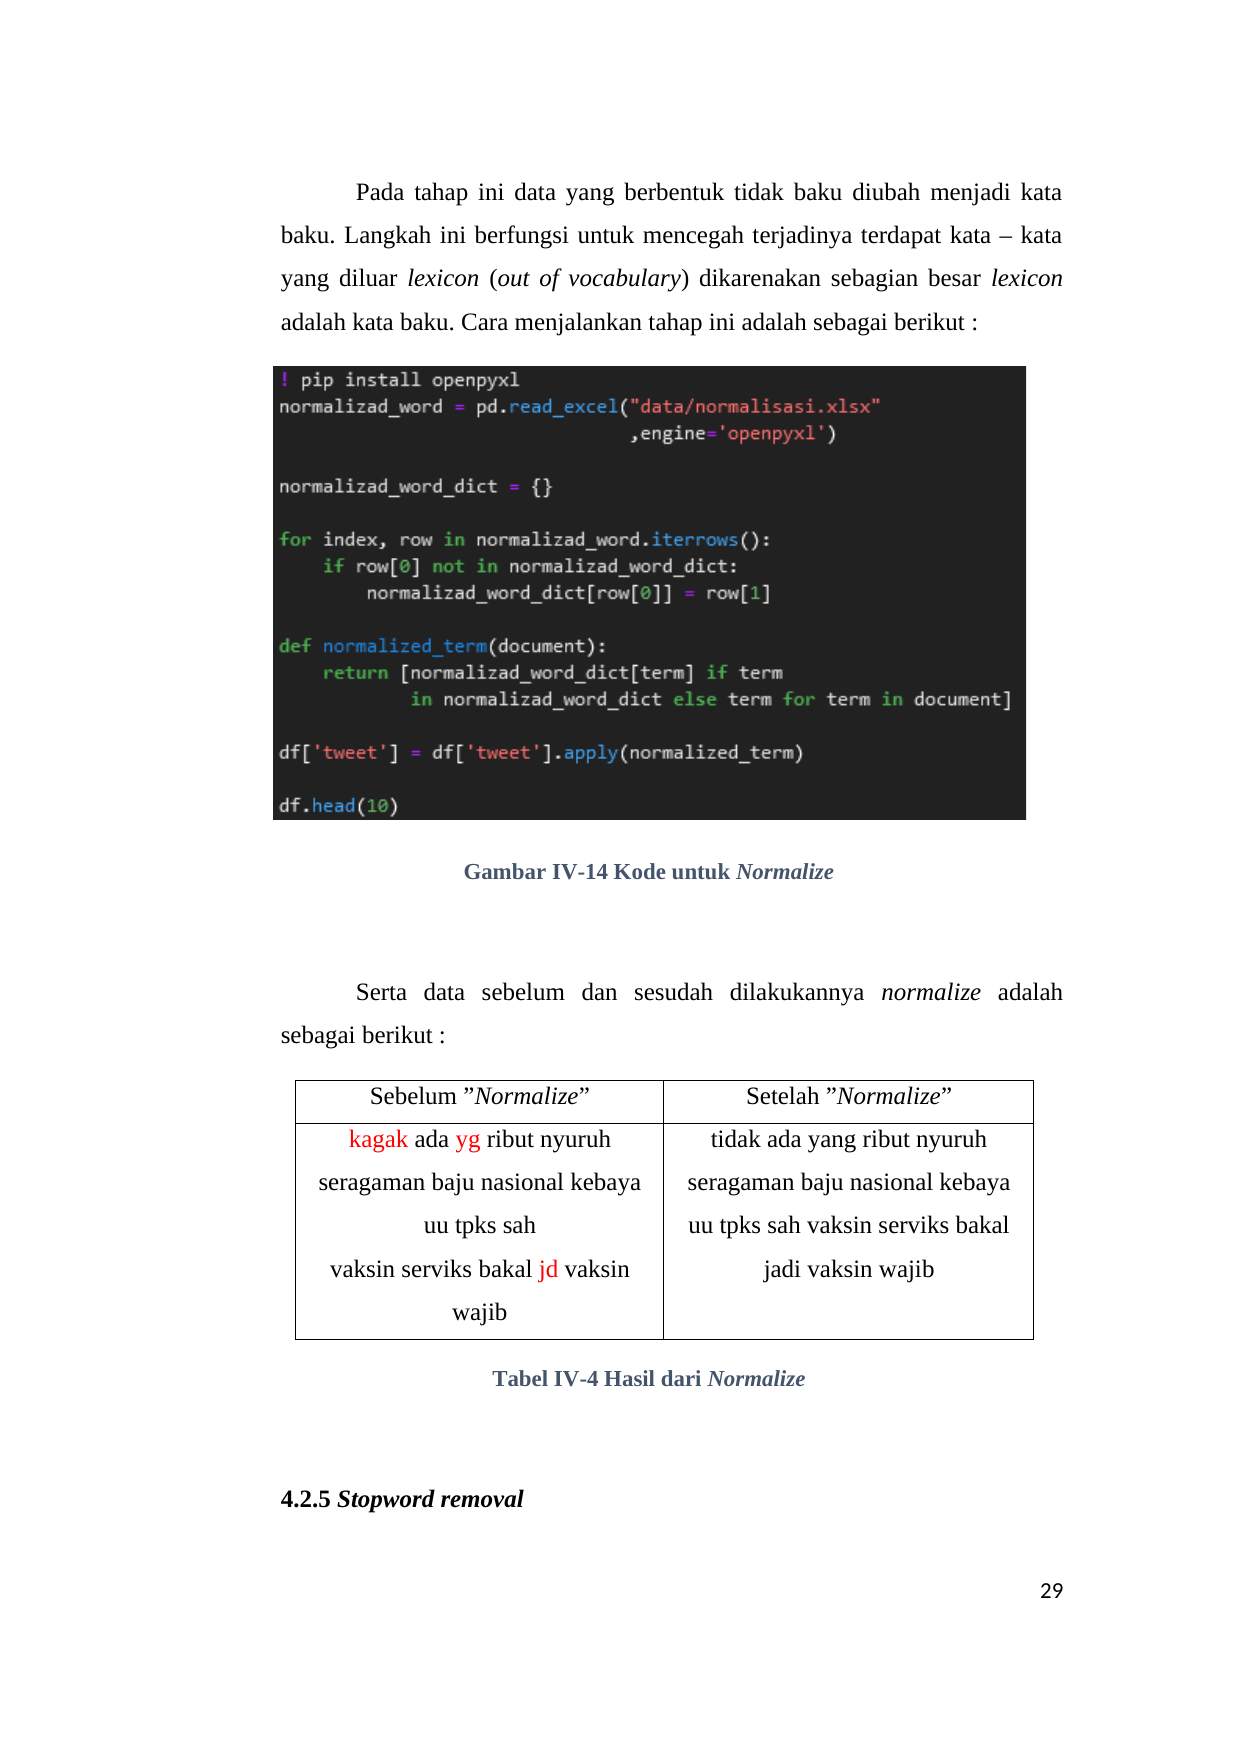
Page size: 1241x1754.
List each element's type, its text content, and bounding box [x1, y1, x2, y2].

table_header Setelah ”Normalize” [664, 1081, 1033, 1123]
text Tabel IV-4 Hasil dari Normalize [236, 1365, 1063, 1391]
table_cell tidak ada yang ribut nyuruh seragaman baju nasional kebaya uu tpks sah vaksin serviks bakal jadi vaksin wajib [664, 1124, 1033, 1339]
subtitle 4.2.5 Stopword removal [236, 1484, 1063, 1512]
table_cell kagak ada yg ribut nyuruh seragaman baju nasional kebaya uu tpks sah vaksin serviks bakal jd vaksin wajib [296, 1124, 663, 1339]
table_header Sebelum ”Normalize” [296, 1081, 663, 1123]
text Pada tahap ini data yang berbentuk tidak baku diubah menjadi kata baku. Langkah ini berfungsi untuk mencegah terjadinya terdapat kata – kata yang diluar lexicon (out of vocabulary) dikarenakan sebagian besar lexicon adalah kata baku. Cara menjalankan tahap ini adalah sebagai berikut : [281, 177, 1063, 335]
text Serta data sebelum dan sesudah dilakukannya normalize adalah sebagai berikut : [281, 977, 1063, 1049]
picture [273, 366, 1027, 820]
